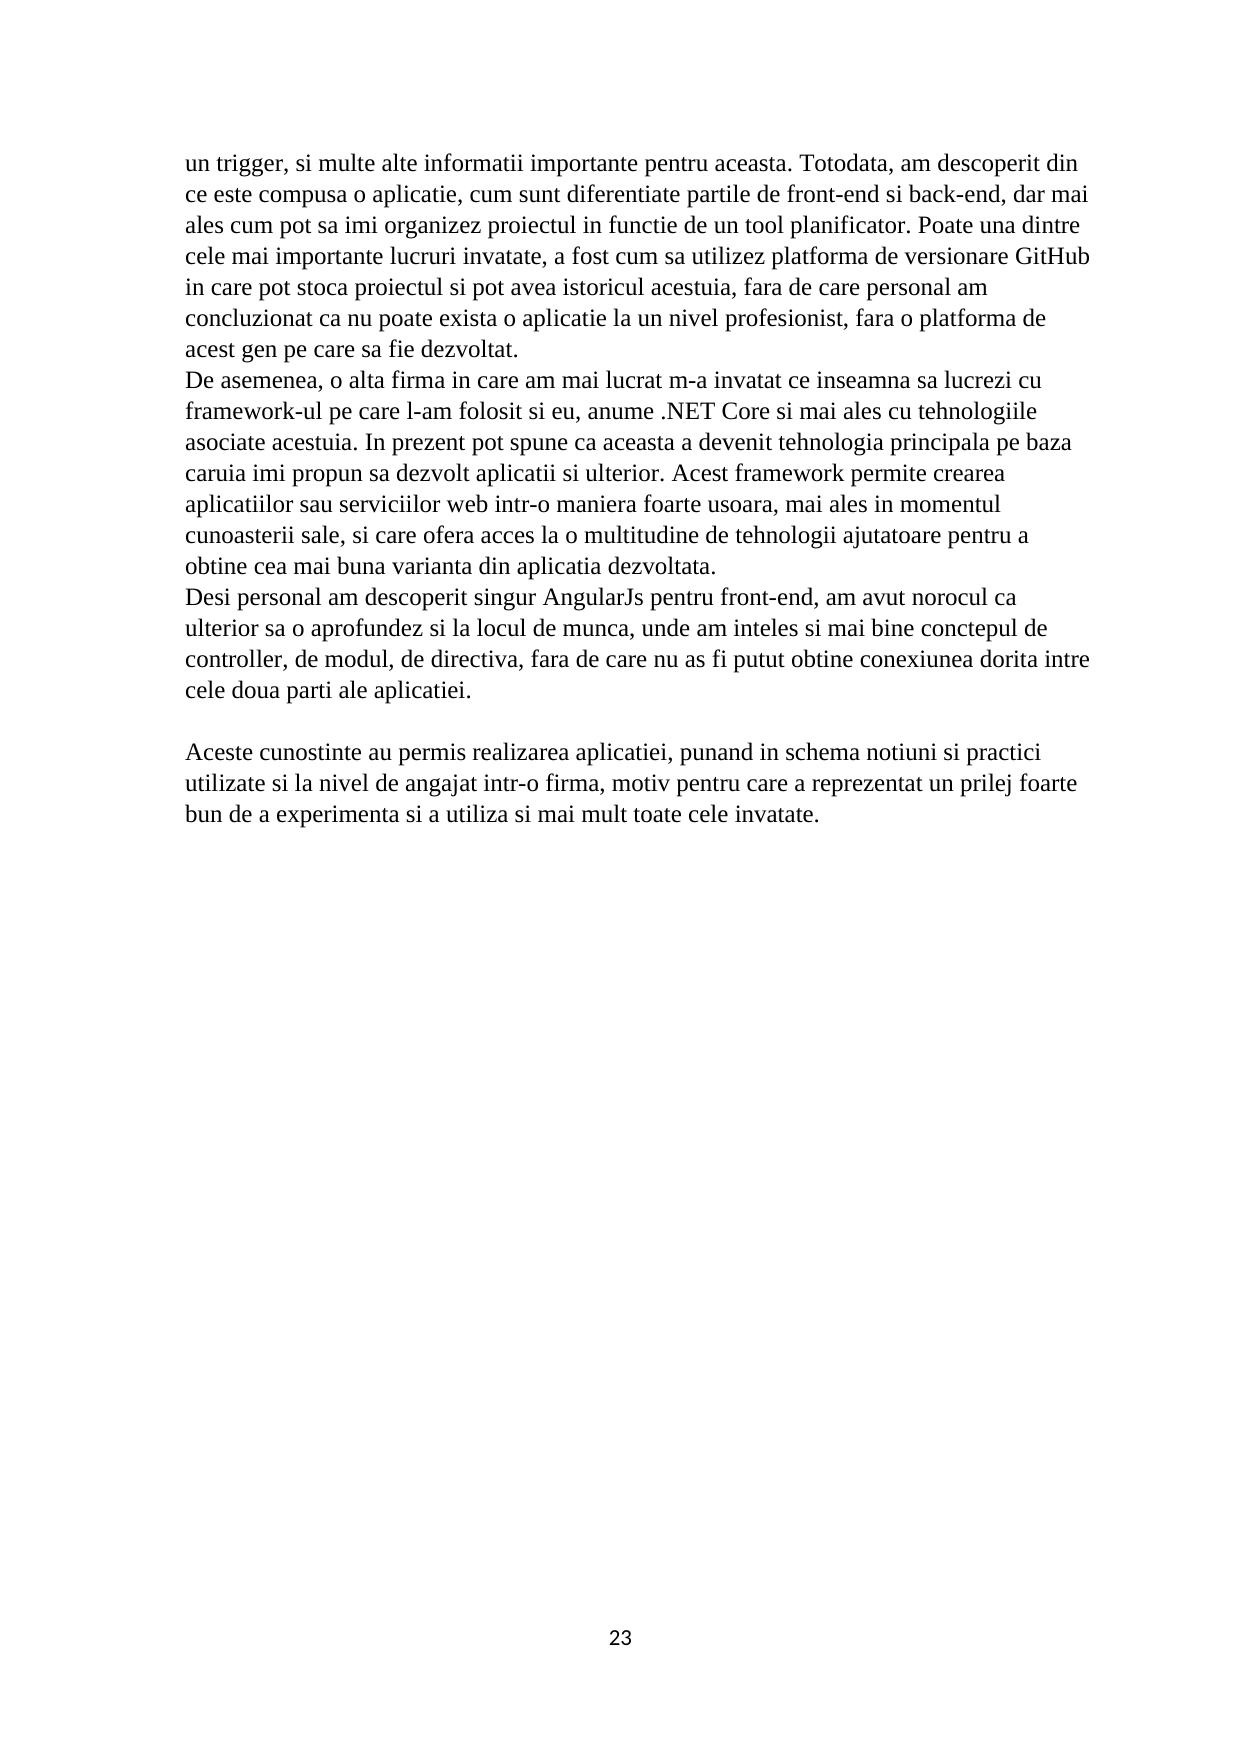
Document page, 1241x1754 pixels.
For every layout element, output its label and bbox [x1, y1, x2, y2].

list [148, 148, 1092, 828]
